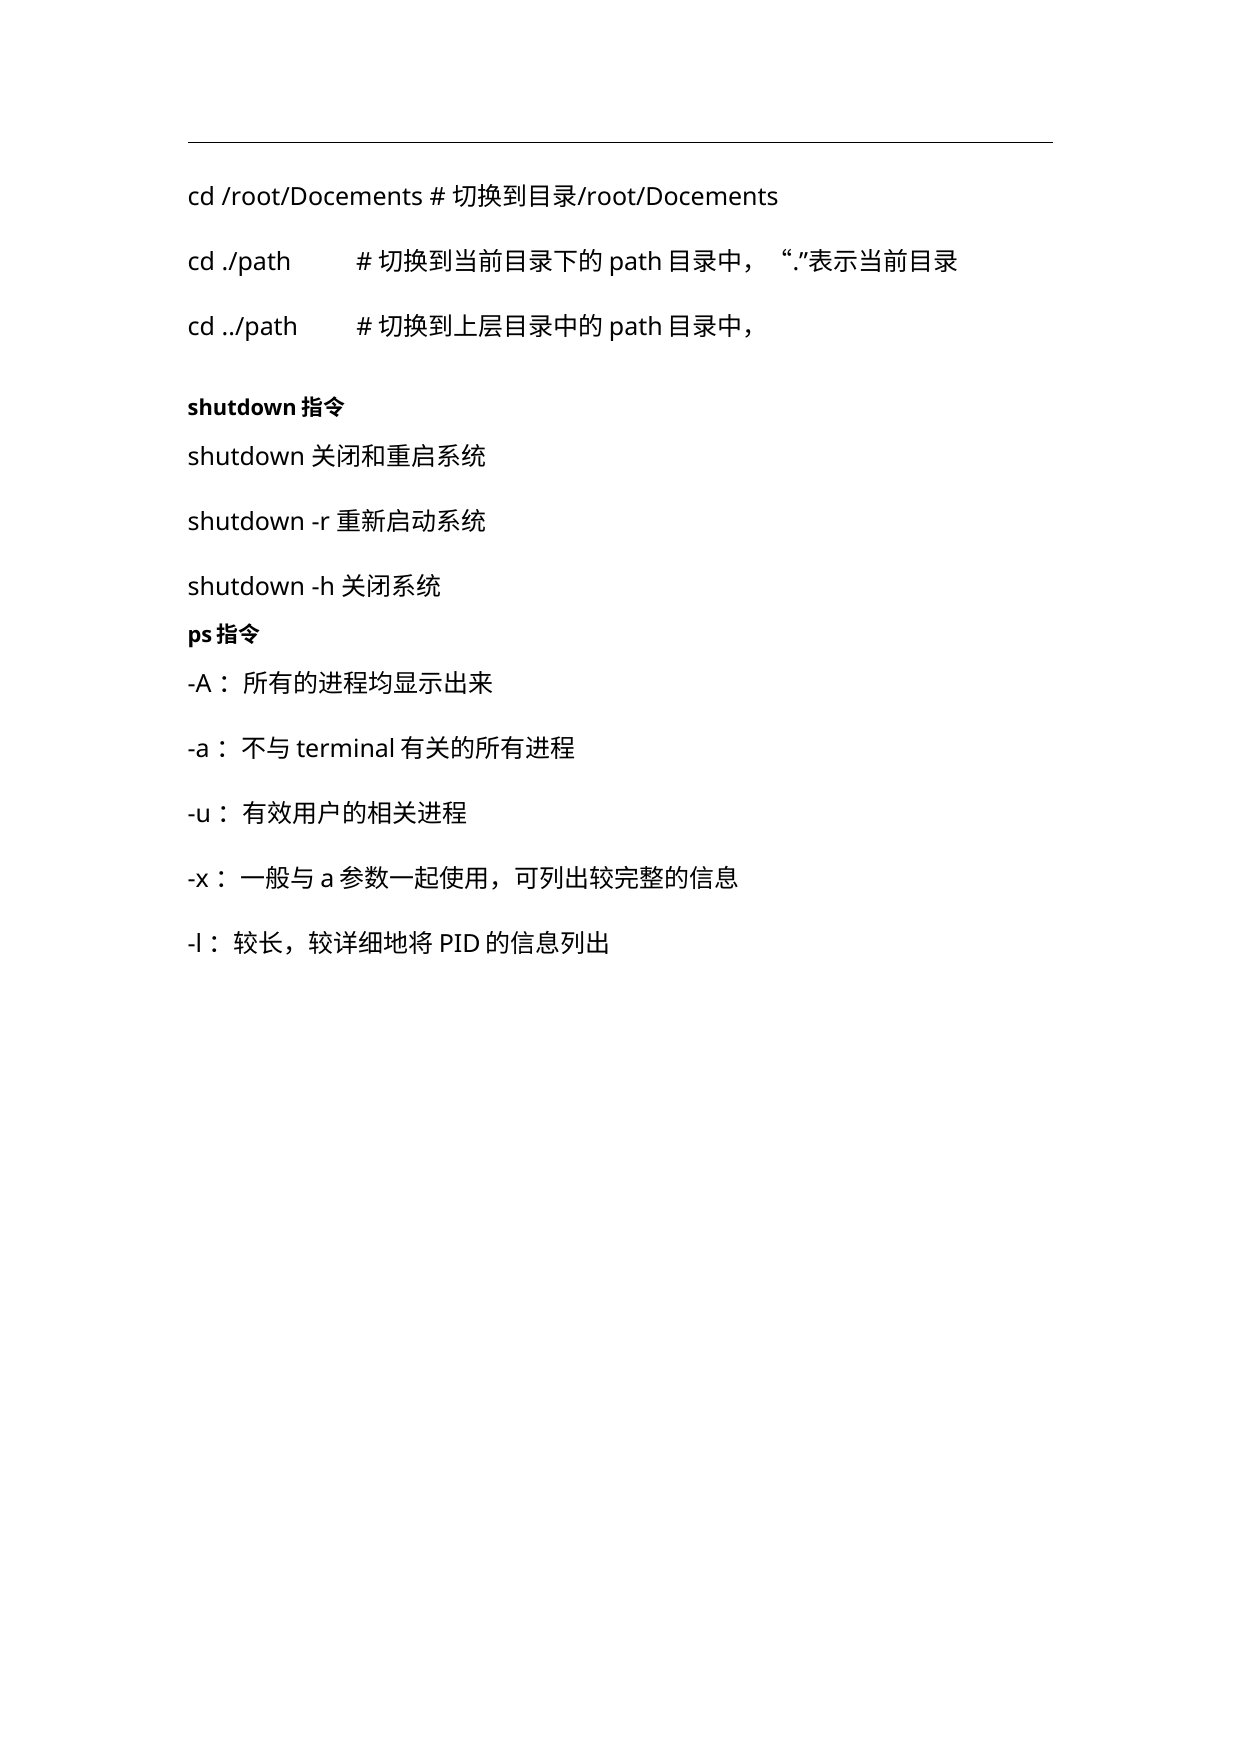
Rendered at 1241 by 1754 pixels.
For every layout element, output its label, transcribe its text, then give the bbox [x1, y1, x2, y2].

text -A ：所有的进程均显示出来 -a ：不与terminal有关的所有进程 -u ：有效用户的相关进程 -x ：一般与a参数一起使用，可列出较完整的信息 -l ：较长，较详细地将PID的信息列出 [187, 649, 1053, 974]
text shutdown 关闭和重启系统 shutdown -r 重新启动系统 shutdown -h 关闭系统 [187, 422, 1053, 617]
text ps指令 [187, 617, 1053, 649]
text cd /root/Docements # 切换到目录/root/Docements cd ./path # 切换到当前目录下的path目录中，“.”表示当前目录 cd ../path # 切换到上层目录中的path目录中， [187, 162, 1053, 357]
text shutdown指令 [187, 389, 1053, 422]
